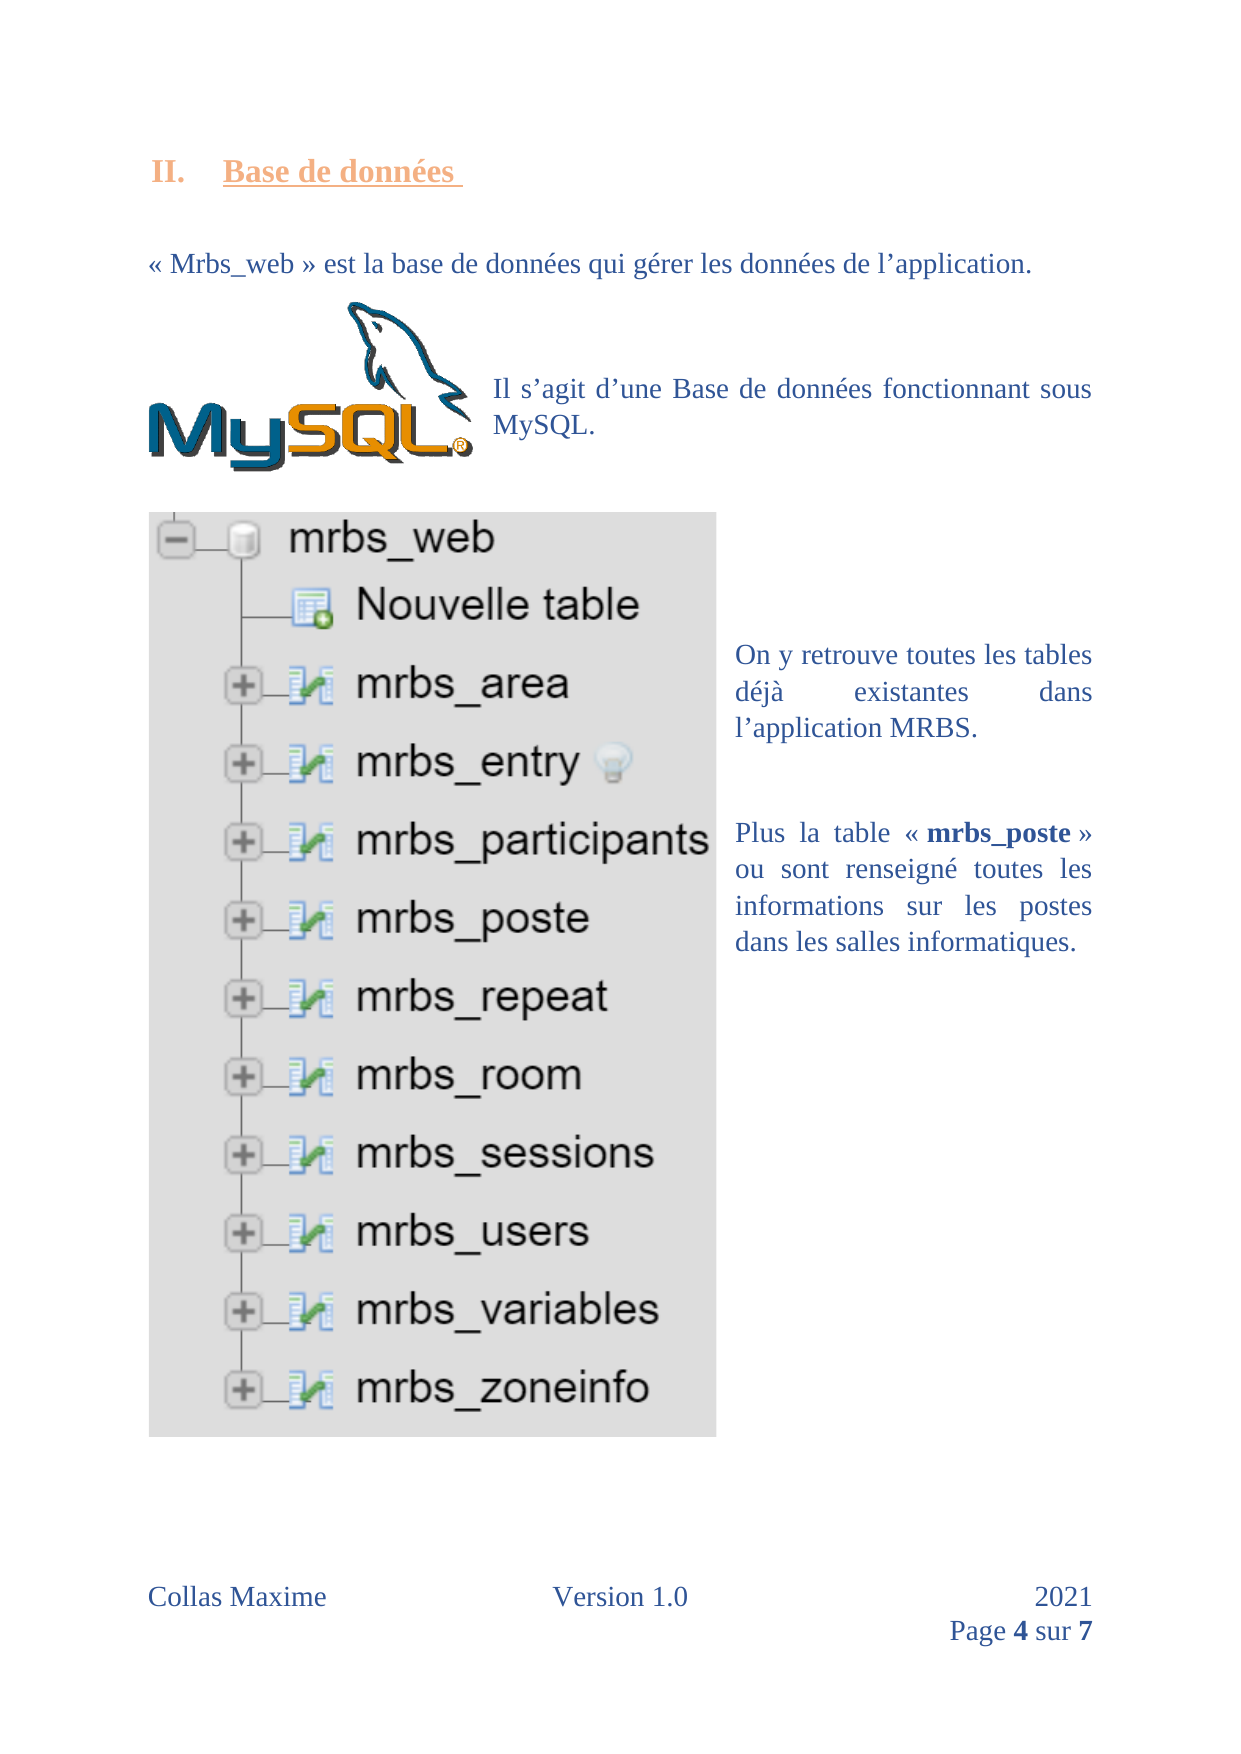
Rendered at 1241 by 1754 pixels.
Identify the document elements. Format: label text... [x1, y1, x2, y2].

text On y retrouve toutes les tables déjà existantes dans l’application MRBS. [716, 637, 1093, 743]
subtitle Base de données [185, 152, 1093, 190]
text « Mrbs_web » est la base de données qui gérer les données de l’application. [148, 246, 1093, 279]
text Il s’agit d’une Base de données fonctionnant sous MySQL. [474, 371, 1093, 441]
picture [147, 512, 716, 1434]
picture [147, 300, 474, 478]
text Plus la table « mrbs_poste » ou sont renseigné toutes les informations sur les postes dans les salles informatiques. [716, 815, 1093, 957]
